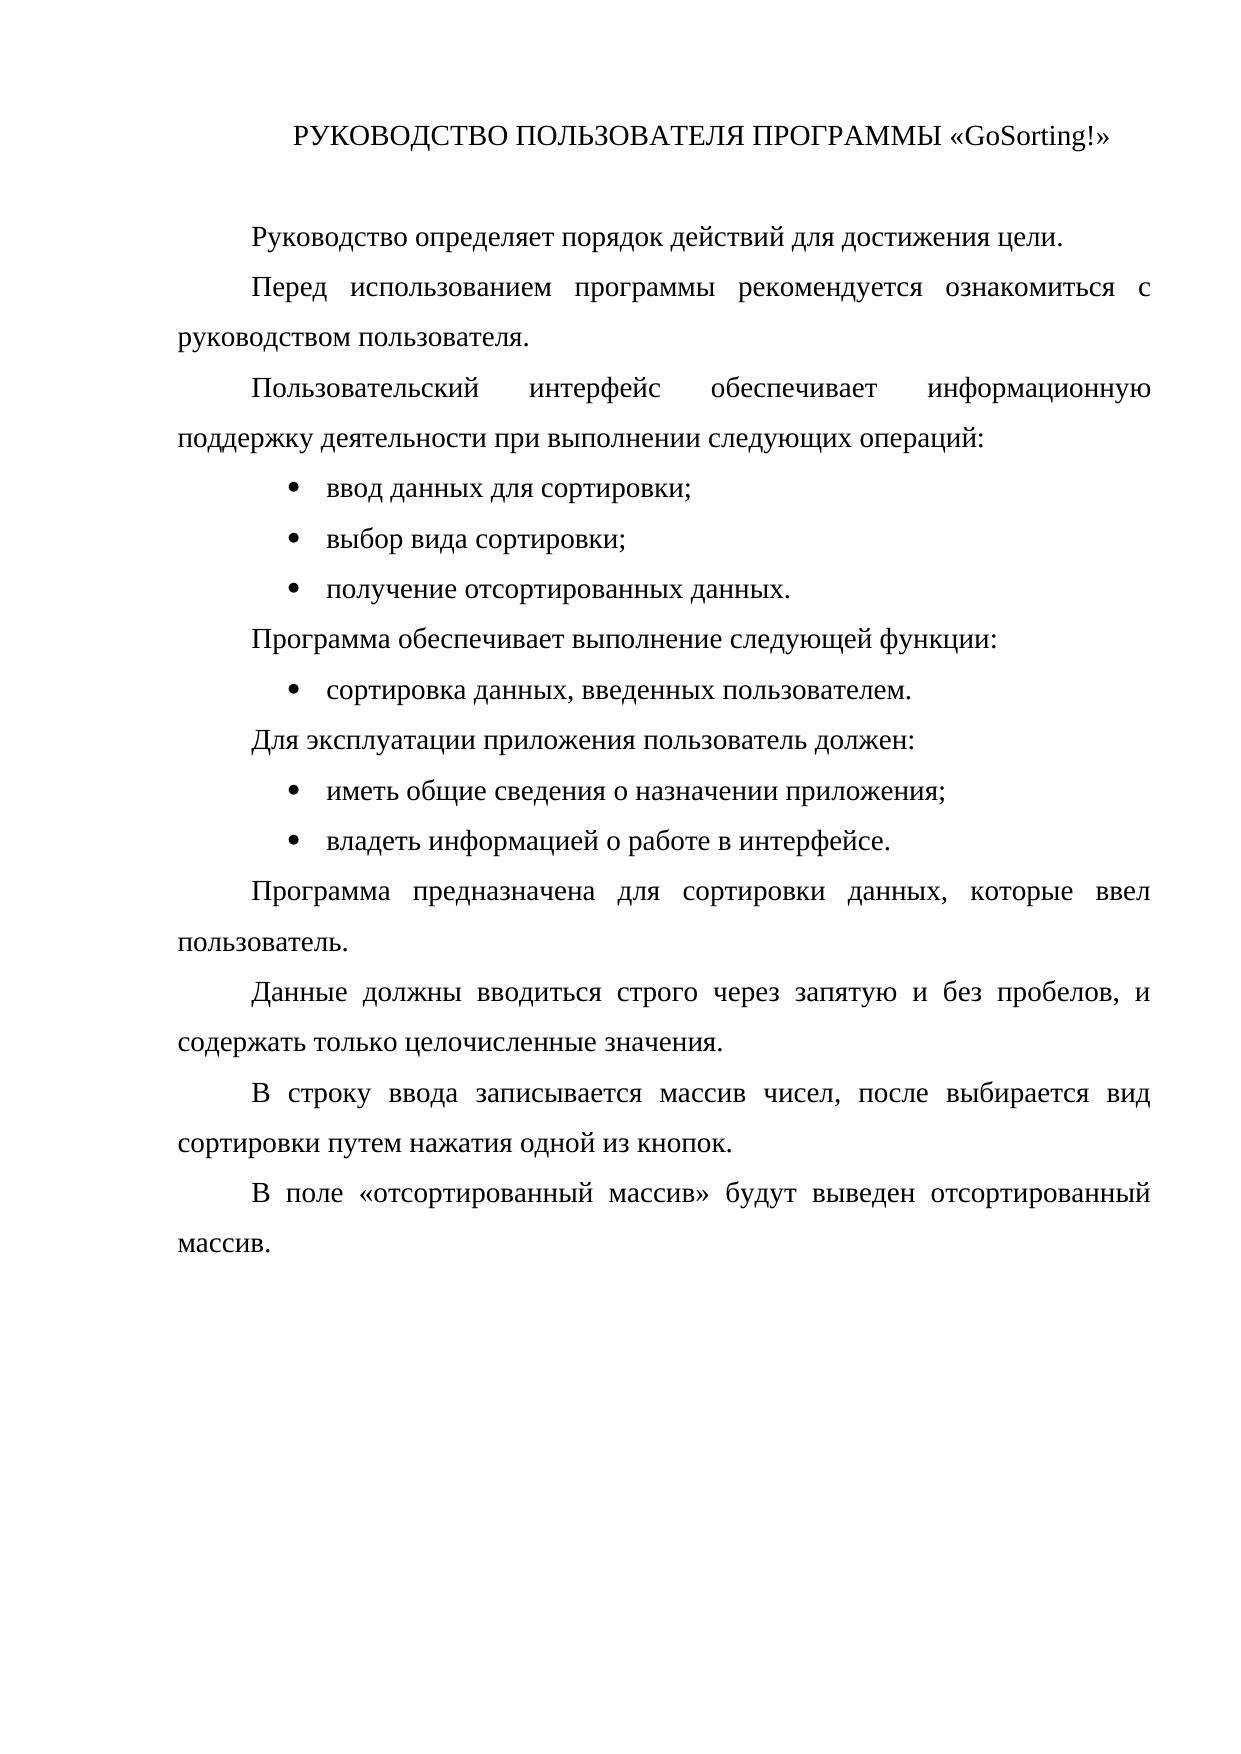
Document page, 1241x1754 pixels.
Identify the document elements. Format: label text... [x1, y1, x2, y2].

list сортировка данных, введенных пользователем. [288, 672, 1152, 706]
text В строку ввода записывается массив чисел, после выбирается вид сортировки путем нажатия одной из кнопок. [177, 1075, 1152, 1158]
text РУКОВОДСТВО ПОЛЬЗОВАТЕЛЯ ПРОГРАММЫ «GoSorting!» [177, 118, 1152, 152]
list иметь общие сведения о назначении приложения; [288, 773, 1152, 806]
text Руководство определяет порядок действий для достижения цели. [177, 219, 1152, 252]
text Перед использованием программы рекомендуется ознакомиться с руководством пользователя. [177, 269, 1152, 353]
list получение отсортированных данных. [288, 571, 1152, 605]
text Программа обеспечивает выполнение следующей функции: [177, 622, 1152, 655]
list выбор вида сортировки; [288, 521, 1152, 554]
text Данные должны вводиться строго через запятую и без пробелов, и содержать только целочисленные значения. [177, 974, 1152, 1058]
text Для эксплуатации приложения пользователь должен: [177, 722, 1152, 756]
list ввод данных для сортировки; [288, 470, 1152, 504]
text Пользовательский интерфейс обеспечивает информационную поддержку деятельности при выполнении следующих операций: [177, 370, 1152, 453]
text В поле «отсортированный массив» будут выведен отсортированный массив. [177, 1175, 1152, 1259]
text Программа предназначена для сортировки данных, которые ввел пользователь. [177, 873, 1152, 957]
list владеть информацией о работе в интерфейсе. [288, 823, 1152, 857]
